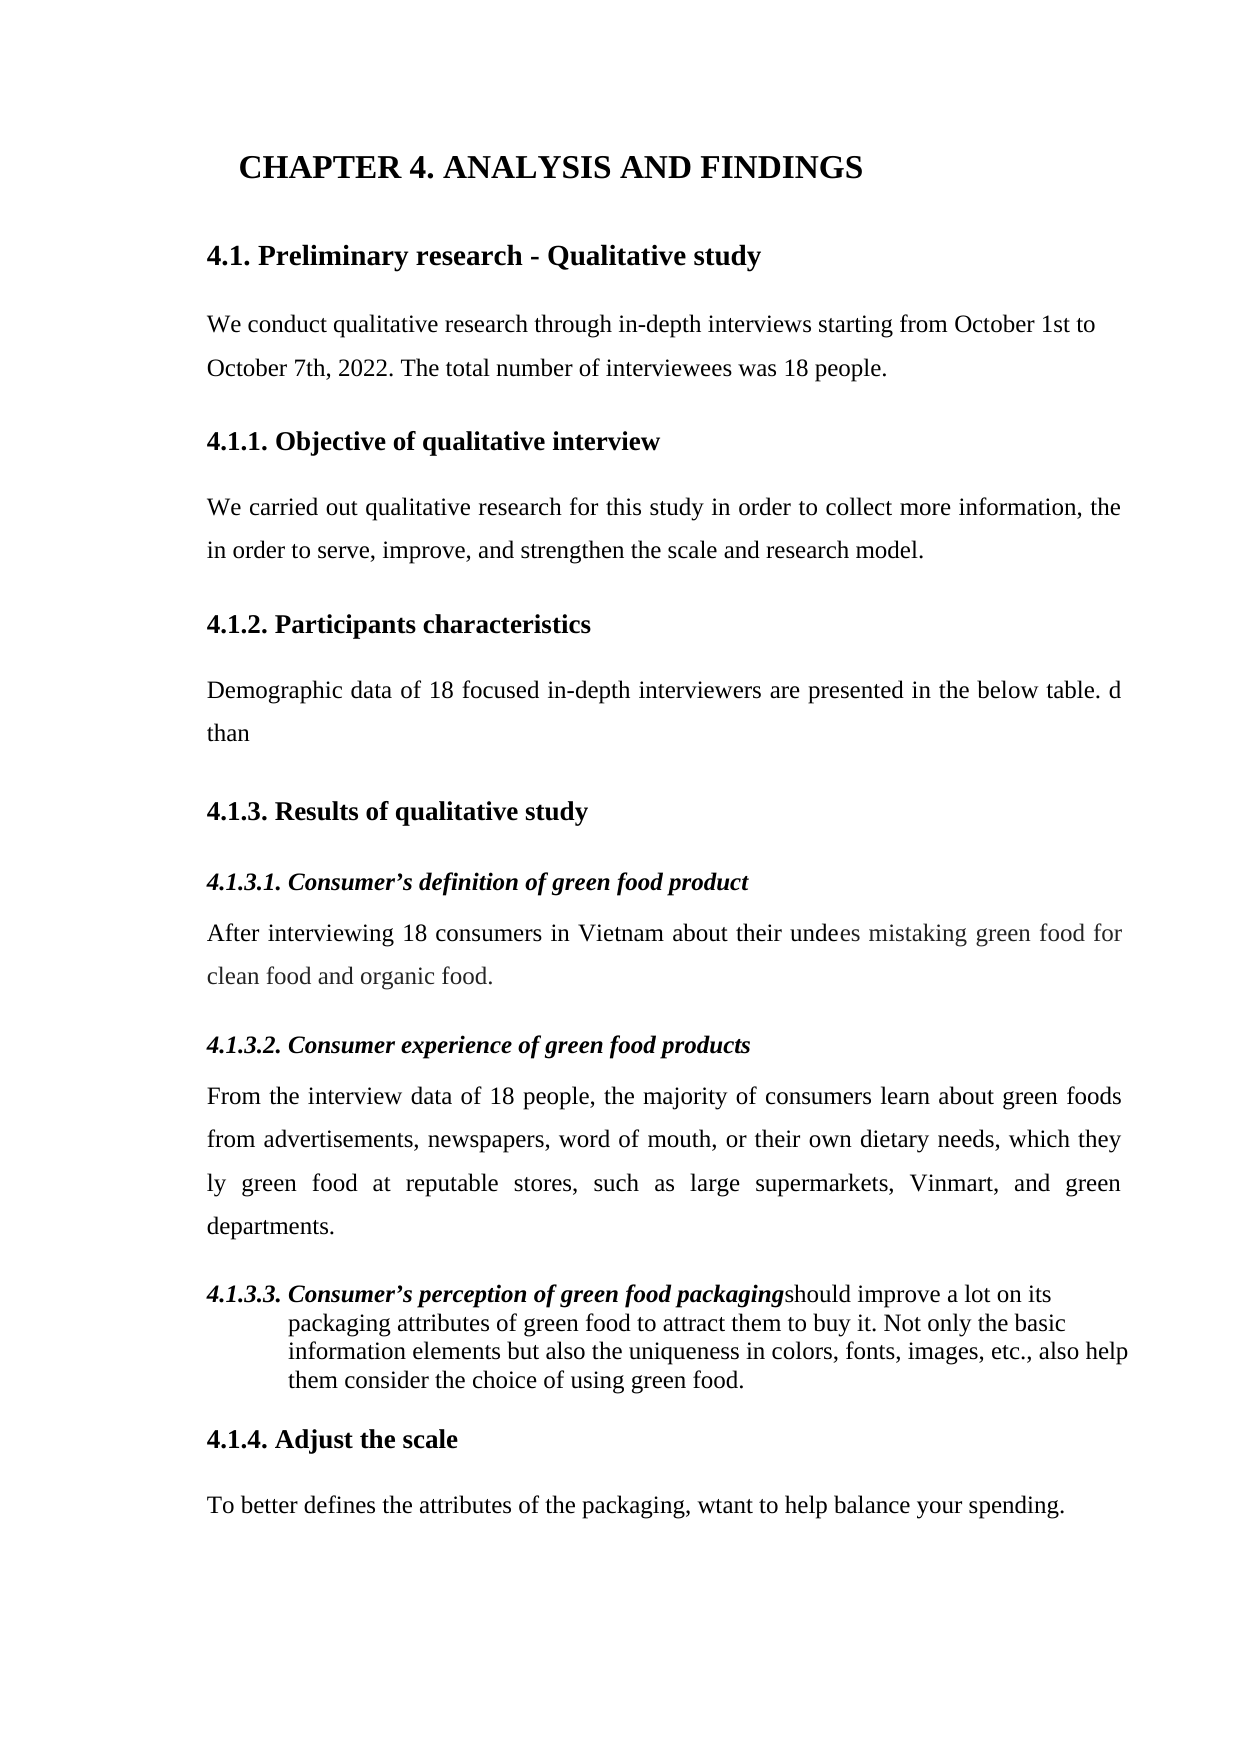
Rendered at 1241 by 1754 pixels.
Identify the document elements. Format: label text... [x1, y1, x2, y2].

subtitle Adjust the scale [207, 1423, 1136, 1454]
subtitle CHAPTER 4. ANALYSIS AND FINDINGS [207, 148, 1136, 186]
subtitle Objective of qualitative interview [207, 425, 1136, 456]
subtitle Preliminary research - Qualitative study [207, 238, 1136, 272]
text To better defines the attributes of the packaging, wtant to help balance your spending. [207, 1491, 1123, 1519]
text From the interview data of 18 people, the majority of consumers learn about green foods from advertisements, newspapers, word of mouth, or their own dietary needs, which they ly green food at reputable stores, such as large supermarkets, Vinmart, and green departments. [207, 1081, 1122, 1239]
text We conduct qualitative research through in-depth interviews starting from October 1st to October 7th, 2022. The total number of interviewees was 18 people. [207, 309, 1098, 382]
subtitle Participants characteristics [207, 608, 1136, 639]
subtitle Consumer’s perception of green food packagingshould improve a lot on its packaging attributes of green food to attract them to buy it. Not only the basic information elements but also the uniqueness in colors, fonts, images, etc., also help them consider the choice of using green food. [207, 1279, 1136, 1394]
subtitle Consumer’s definition of green food product [207, 867, 1136, 896]
text Demographic data of 18 focused in-depth interviewers are presented in the below table. d than [207, 675, 1123, 747]
subtitle Results of qualitative study [207, 796, 1136, 827]
text We carried out qualitative research for this study in order to collect more information, the in order to serve, improve, and strengthen the scale and research model. [207, 492, 1122, 564]
subtitle Consumer experience of green food products [207, 1030, 1136, 1058]
text After interviewing 18 consumers in Vietnam about their undees mistaking green food for clean food and organic food. [207, 918, 1122, 990]
